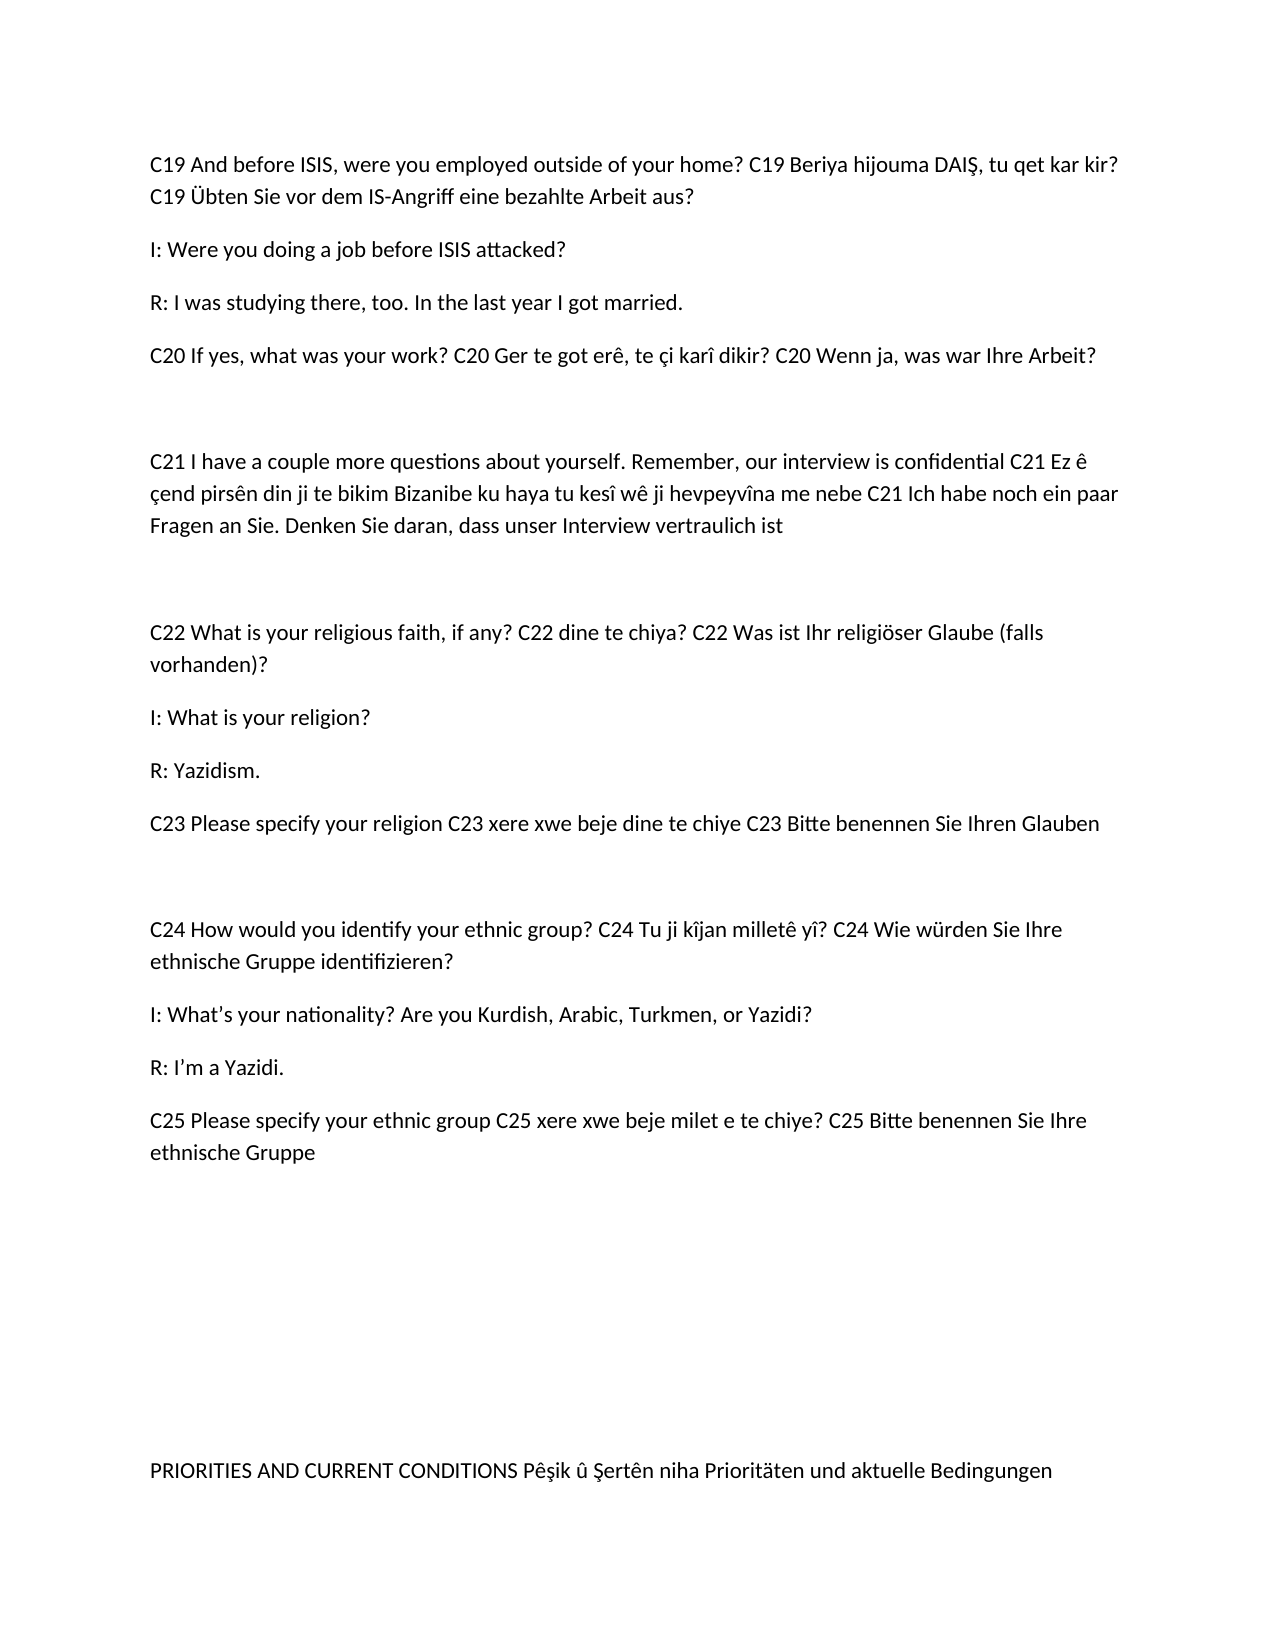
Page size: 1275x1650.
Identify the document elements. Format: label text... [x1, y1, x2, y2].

text C21 I have a couple more questions about yourself. Remember, our interview is confidential C21 Ez ê çend pirsên din ji te bikim Bizanibe ku haya tu kesî wê ji hevpeyvîna me nebe C21 Ich habe noch ein paar Fragen an Sie. Denken Sie daran, dass unser Interview vertraulich ist [150, 447, 1125, 540]
text I: Were you doing a job before ISIS attacked? [150, 235, 1125, 263]
text R: I was studying there, too. In the last year I got married. [150, 288, 1125, 316]
text C20 If yes, what was your work? C20 Ger te got erê, te çi karî dikir? C20 Wenn ja, was war Ihre Arbeit? [150, 341, 1125, 369]
text C19 And before ISIS, were you employed outside of your home? C19 Beriya hijouma DAIŞ, tu qet kar kir? C19 Übten Sie vor dem IS-Angriff eine bezahlte Arbeit aus? [150, 150, 1125, 210]
text C25 Please specify your ethnic group C25 xere xwe beje milet e te chiye? C25 Bitte benennen Sie Ihre ethnische Gruppe [150, 1106, 1125, 1166]
text R: I’m a Yazidi. [150, 1053, 1125, 1081]
text R: Yazidism. [150, 756, 1125, 784]
text C24 How would you identify your ethnic group? C24 Tu ji kîjan milletê yî? C24 Wie würden Sie Ihre ethnische Gruppe identifizieren? [150, 915, 1125, 975]
text C23 Please specify your religion C23 xere xwe beje dine te chiye C23 Bitte benennen Sie Ihren Glauben [150, 809, 1125, 837]
text I: What’s your nationality? Are you Kurdish, Arabic, Turkmen, or Yazidi? [150, 1000, 1125, 1028]
text I: What is your religion? [150, 703, 1125, 731]
text C22 What is your religious faith, if any? C22 dine te chiya? C22 Was ist Ihr religiöser Glaube (falls vorhanden)? [150, 618, 1125, 678]
text PRIORITIES AND CURRENT CONDITIONS Pêşik û Şertên niha Prioritäten und aktuelle Bedingungen [150, 1457, 1125, 1484]
